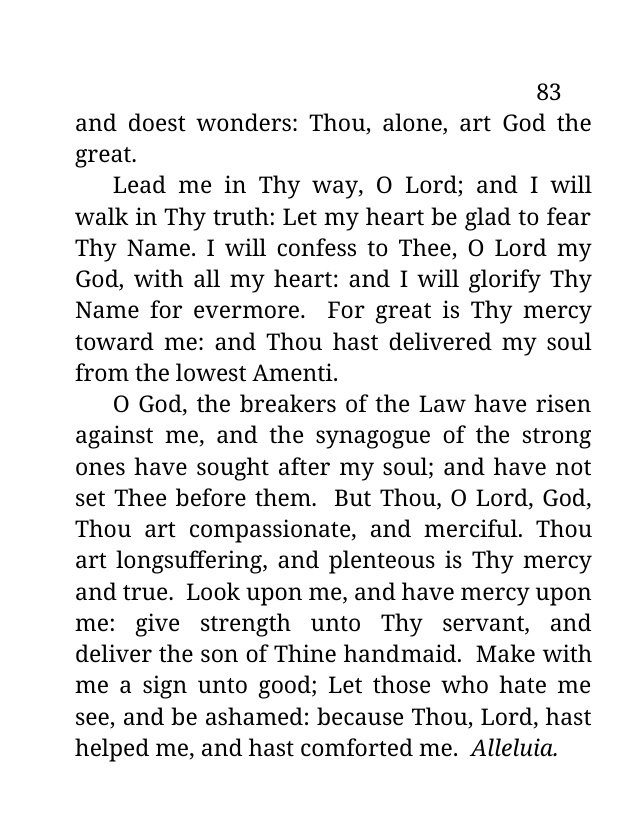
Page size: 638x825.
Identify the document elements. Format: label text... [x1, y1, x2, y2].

text O God, the breakers of the Law have risen against me, and the synagogue of the strong ones have sought after my soul; and have not set Thee before them. But Thou, O Lord, God, Thou art compassionate, and merciful. Thou art longsuffering, and plenteous is Thy mercy and true. Look upon me, and have mercy upon me: give strength unto Thy servant, and deliver the son of Thine handmaid. Make with me a sign unto good; Let those who hate me see, and be ashamed: because Thou, Lord, hast helped me, and hast comforted me. Alleluia. [75, 388, 592, 763]
text Lead me in Thy way, O Lord; and I will walk in Thy truth: Let my heart be glad to fear Thy Name. I will confess to Thee, O Lord my God, with all my heart: and I will glorify Thy Name for evermore. For great is Thy mercy toward me: and Thou hast delivered my soul from the lowest Amenti. [75, 169, 592, 388]
